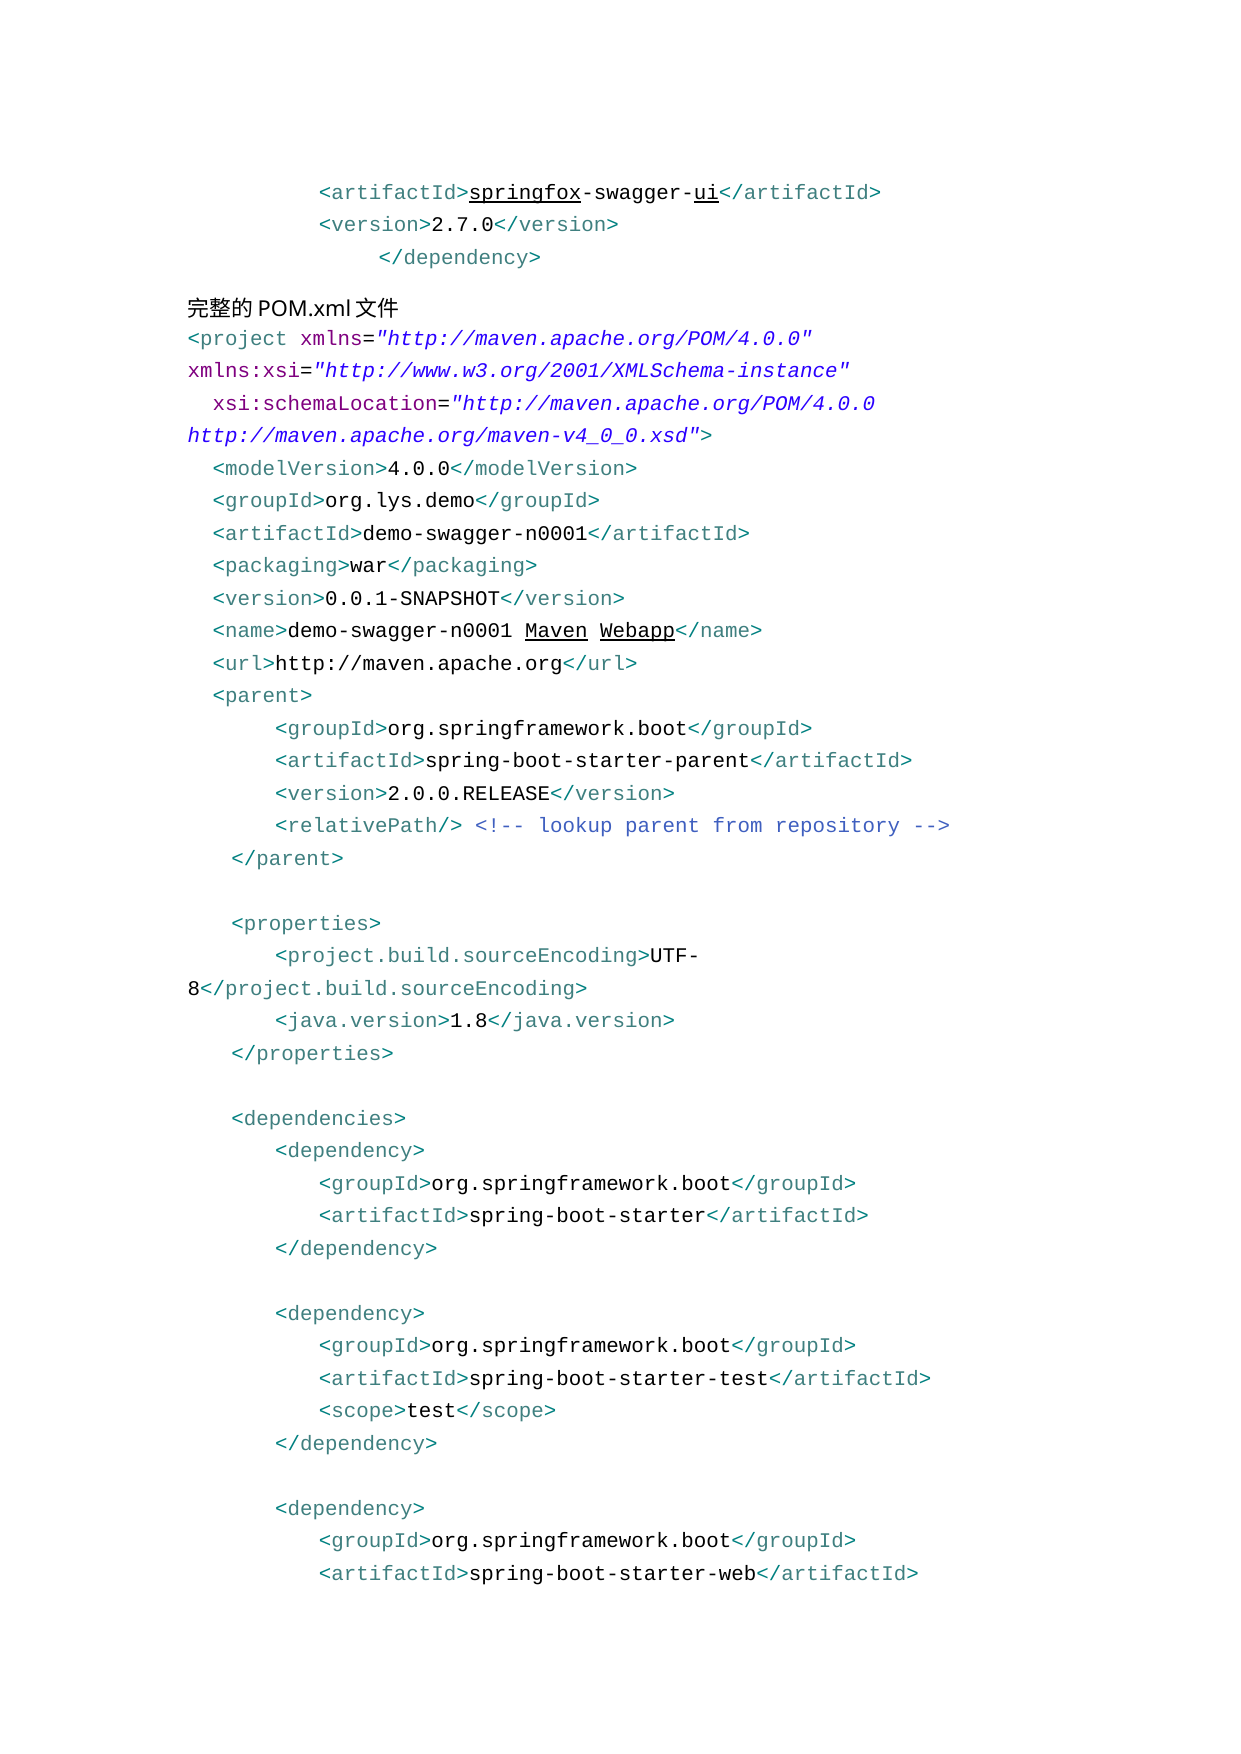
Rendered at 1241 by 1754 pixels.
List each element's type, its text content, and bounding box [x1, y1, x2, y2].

text <parent> [187, 681, 1053, 713]
text <groupId>org.springframework.boot</groupId> [187, 1331, 1053, 1363]
text <scope>test</scope> [187, 1396, 1053, 1428]
text </dependency> [187, 1428, 1053, 1461]
text 完整的POM.xml文件 [187, 291, 1053, 323]
text <java.version>1.8</java.version> [187, 1006, 1053, 1038]
text <modelVersion>4.0.0</modelVersion> [187, 453, 1053, 486]
text <groupId>org.springframework.boot</groupId> [187, 1526, 1053, 1558]
text <artifactId>demo-swagger-n0001</artifactId> [187, 518, 1053, 551]
text <project xmlns="http://maven.apache.org/POM/4.0.0" xmlns:xsi="http://www.w3.org/2001/XMLSchema-instance" [187, 323, 1053, 388]
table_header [188, 162, 913, 291]
text <artifactId>spring-boot-starter</artifactId> [187, 1201, 1053, 1233]
text <dependency> [187, 1136, 1053, 1168]
text </properties> [187, 1038, 1053, 1071]
text <relativePath/> <!-- lookup parent from repository --> [187, 811, 1053, 843]
text <version>2.0.0.RELEASE</version> [187, 778, 1053, 811]
text <packaging>war</packaging> [187, 551, 1053, 583]
text <artifactId>spring-boot-starter-web</artifactId> [187, 1558, 1053, 1591]
text <version>0.0.1-SNAPSHOT</version> [187, 583, 1053, 616]
text <artifactId>spring-boot-starter-parent</artifactId> [187, 746, 1053, 778]
text <url>http://maven.apache.org</url> [187, 648, 1053, 681]
text xsi:schemaLocation="http://maven.apache.org/POM/4.0.0 http://maven.apache.org/maven-v4_0_0.xsd"> [187, 388, 1053, 453]
text <groupId>org.springframework.boot</groupId> [187, 1168, 1053, 1201]
text <artifactId>spring-boot-starter-test</artifactId> [187, 1363, 1053, 1396]
text <properties> [187, 908, 1053, 941]
text <name>demo-swagger-n0001 Maven Webapp</name> [187, 616, 1053, 648]
text <dependency> [187, 1493, 1053, 1526]
text <dependencies> [187, 1103, 1053, 1136]
text <dependency> [187, 1298, 1053, 1331]
text </parent> [187, 843, 1053, 876]
text </dependency> [187, 1233, 1053, 1266]
text <project.build.sourceEncoding>UTF-8</project.build.sourceEncoding> [187, 941, 1053, 1006]
text <groupId>org.lys.demo</groupId> [187, 486, 1053, 518]
text <groupId>org.springframework.boot</groupId> [187, 713, 1053, 746]
